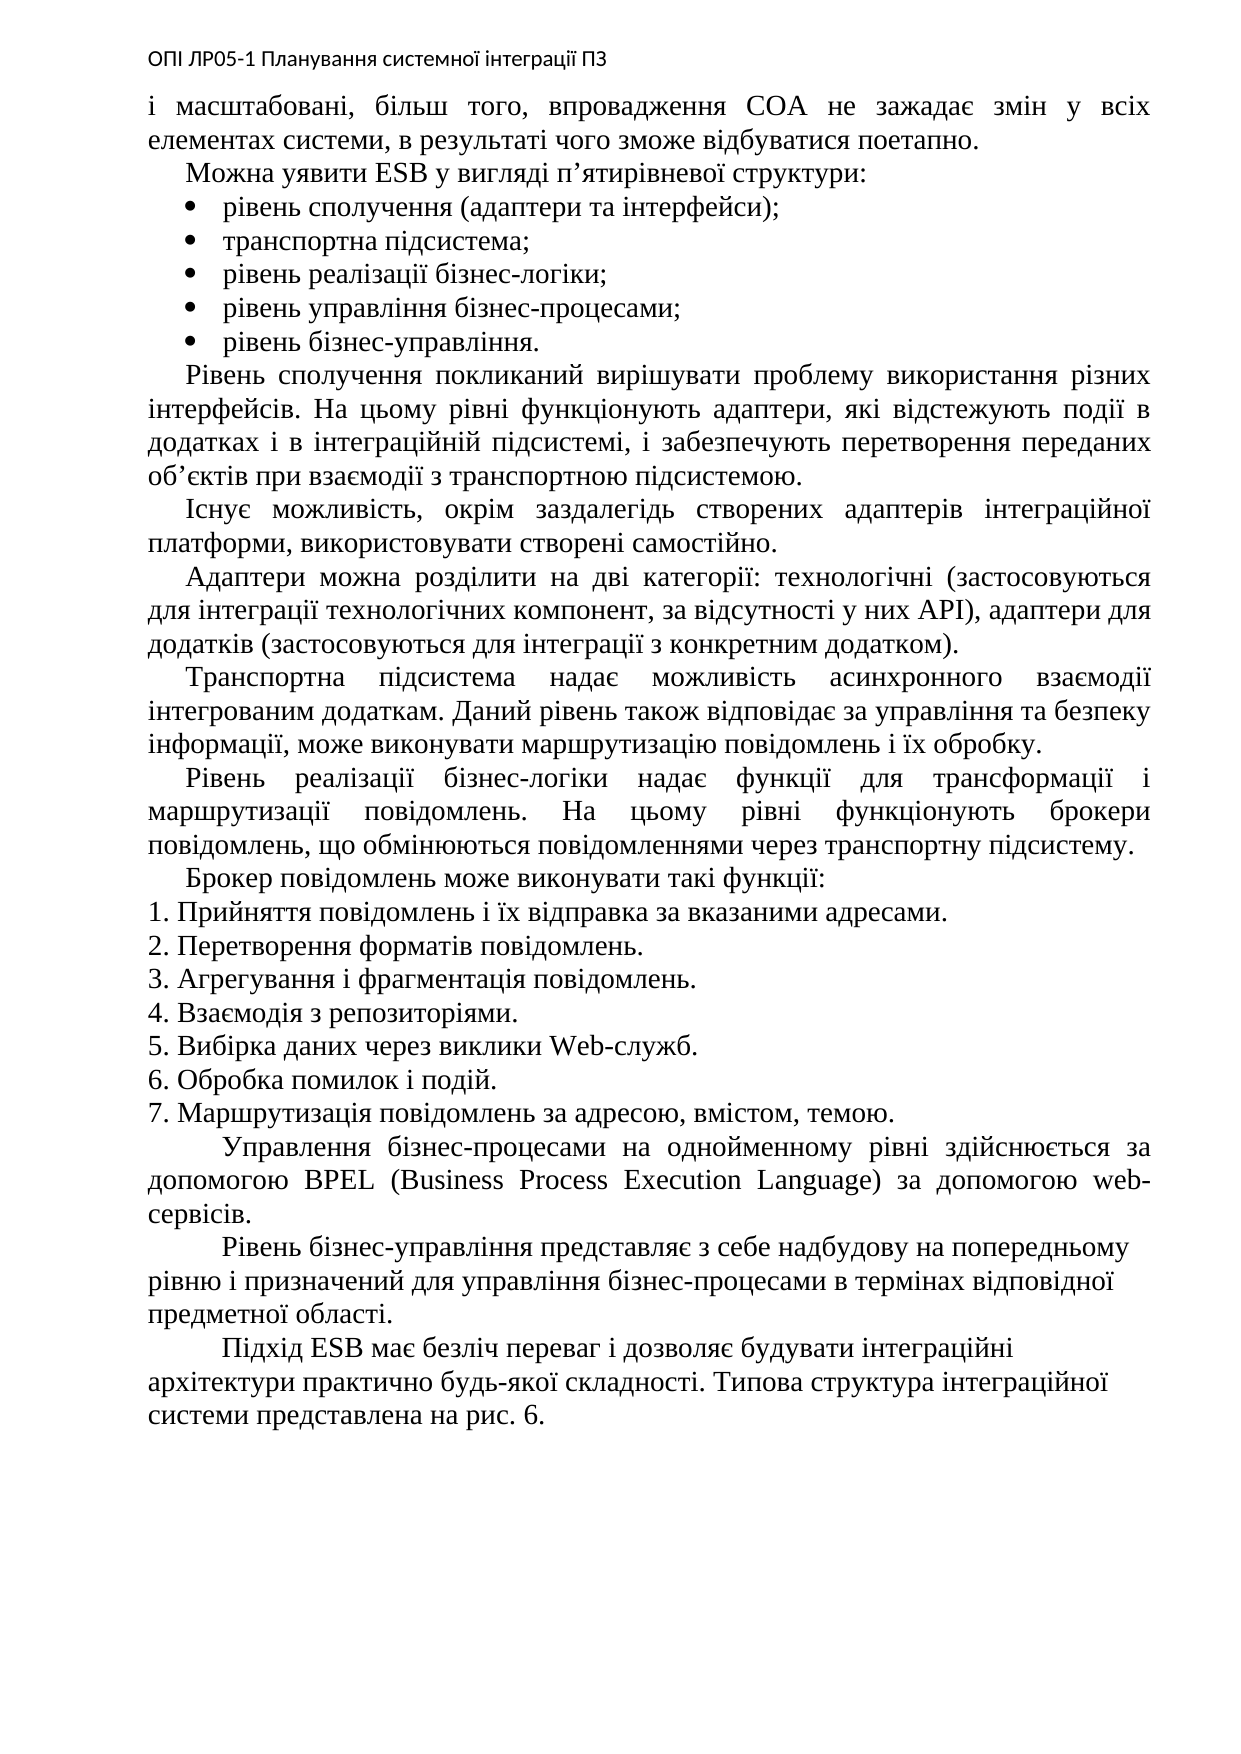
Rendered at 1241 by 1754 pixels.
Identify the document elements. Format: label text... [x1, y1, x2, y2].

list рівень сполучення (адаптери та інтерфейси); [185, 189, 1152, 223]
text Підхід ESB має безліч переваг і дозволяє будувати інтеграційні архітектури практично будь-якої складності. Типова структура інтеграційної системи представлена на рис. 6. [148, 1330, 1152, 1431]
text Рівень реалізації бізнес-логіки надає функції для трансформації і маршрутизації повідомлень. На цьому рівні функціонують брокери повідомлень, що обмінюються повідомленнями через транспортну підсистему. [148, 760, 1152, 861]
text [148, 88, 1152, 156]
text 1. Прийняття повідомлень і їх відправка за вказаними адресами. [148, 894, 1152, 928]
text 6. Обробка помилок і подій. [148, 1062, 1152, 1095]
text Рівень сполучення покликаний вирішувати проблему використання різних інтерфейсів. На цьому рівні функціонують адаптери, які відстежують події в додатках і в інтеграційній підсистемі, і забезпечують перетворення переданих об’єктів при взаємодії з транспортною підсистемою. [148, 357, 1152, 492]
list рівень бізнес-управління. [185, 324, 1152, 357]
text 2. Перетворення форматів повідомлень. [148, 928, 1152, 961]
text Можна уявити ESB у вигляді п’ятирівневої структури: [148, 156, 1152, 189]
list транспортна підсистема; [185, 223, 1152, 256]
text Брокер повідомлень може виконувати такі функції: [148, 861, 1152, 894]
text Адаптери можна розділити на дві категорії: технологічні (застосовуються для інтеграції технологічних компонент, за відсутності у них API), адаптери для додатків (застосовуються для інтеграції з конкретним додатком). [148, 559, 1152, 659]
text Транспортна підсистема надає можливість асинхронного взаємодії інтегрованим додаткам. Даний рівень також відповідає за управління та безпеку інформації, може виконувати маршрутизацію повідомлень і їх обробку. [148, 659, 1152, 760]
text Рівень бізнес-управління представляє з себе надбудову на попередньому рівню і призначений для управління бізнес-процесами в термінах відповідної предметної області. [148, 1229, 1152, 1330]
text Управлення бізнес-процесами на однойменному рівні здійснюється за допомогою BPEL (Business Process Execution Language) за допомогою web-сервісів. [148, 1129, 1152, 1229]
text 7. Маршрутизація повідомлень за адресою, вмістом, темою. [148, 1095, 1152, 1129]
text 5. Вибірка даних через виклики Web-служб. [148, 1028, 1152, 1062]
text 3. Агрегування і фрагментація повідомлень. [148, 961, 1152, 995]
list рівень реалізації бізнес-логіки; [185, 256, 1152, 290]
text Існує можливість, окрім заздалегідь створених адаптерів інтеграційної платформи, використовувати створені самостійно. [148, 492, 1152, 559]
list рівень управління бізнес-процесами; [185, 290, 1152, 324]
text 4. Взаємодія з репозиторіями. [148, 995, 1152, 1028]
